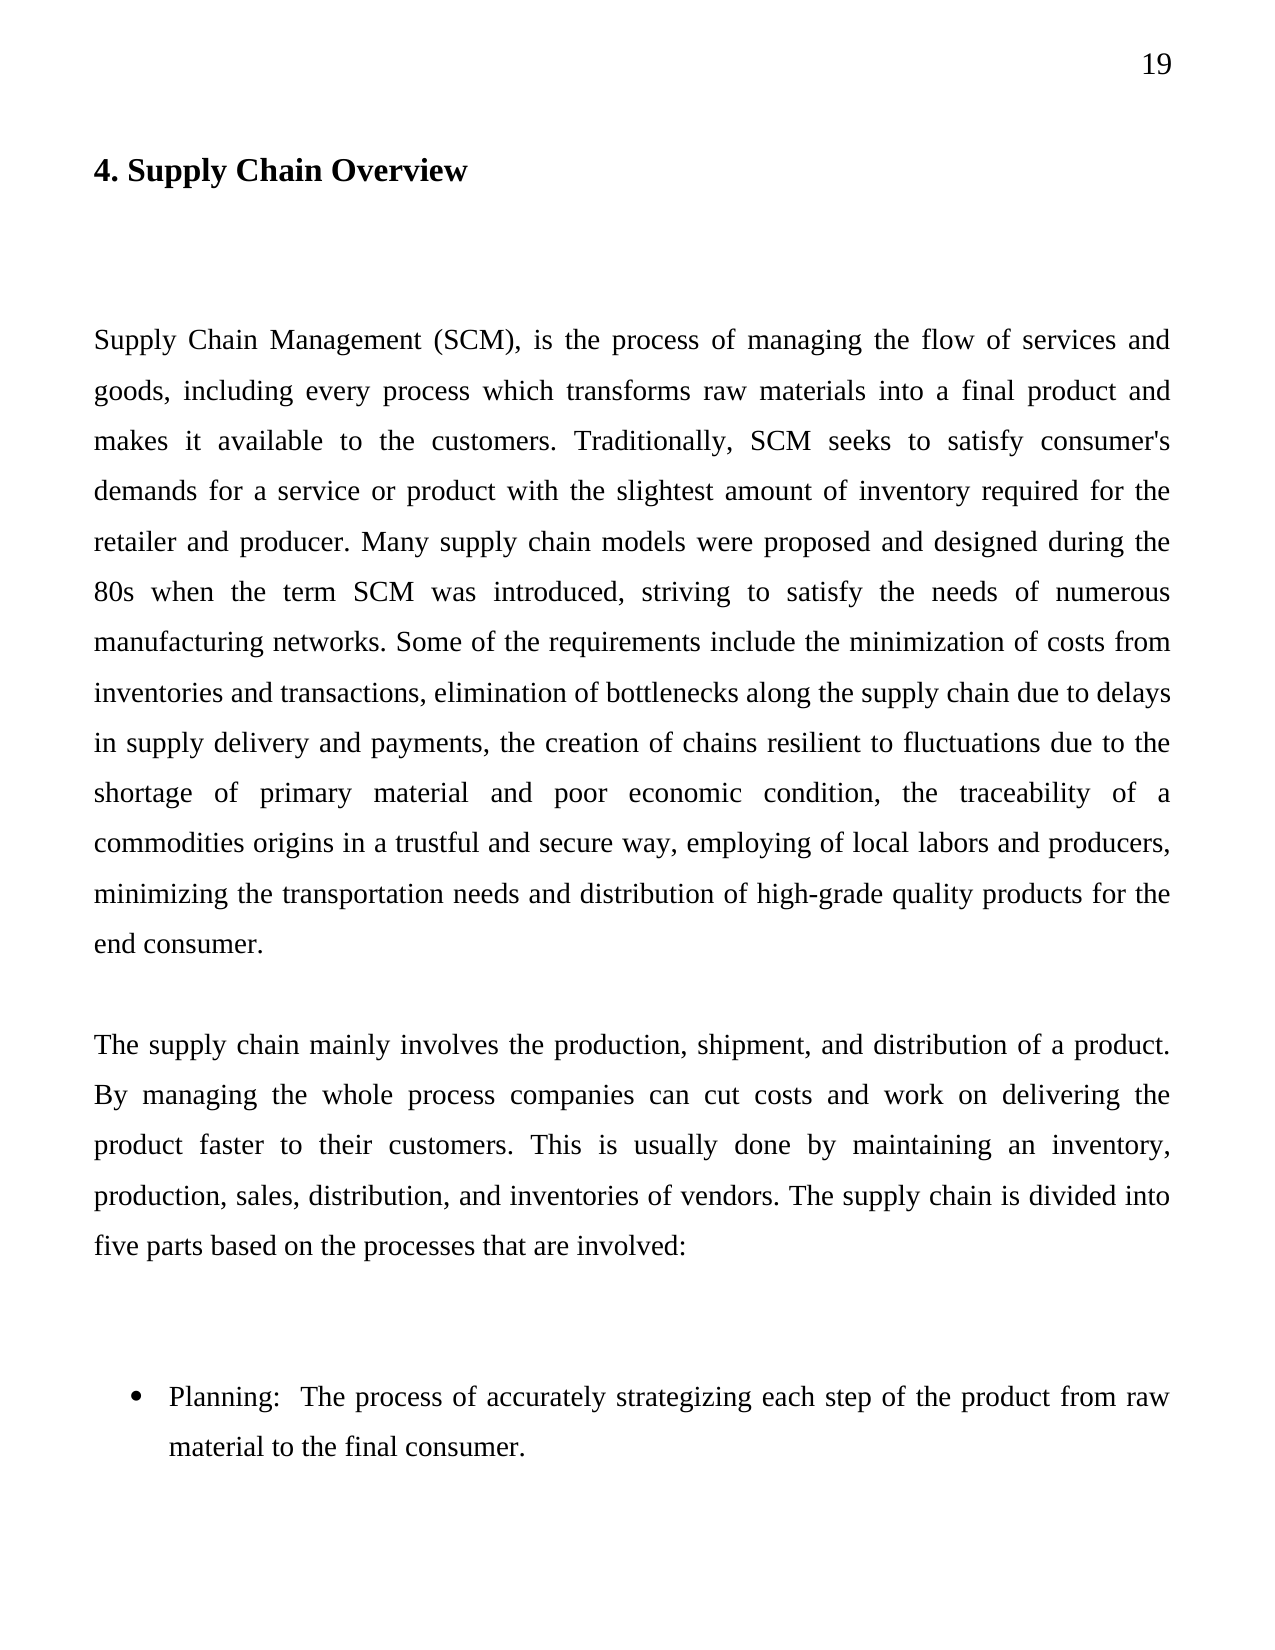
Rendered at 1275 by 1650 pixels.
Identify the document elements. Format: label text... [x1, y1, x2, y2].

text 4. Supply Chain Overview [94, 150, 1172, 188]
text The supply chain mainly involves the production, shipment, and distribution of a product. By managing the whole process companies can cut costs and work on delivering the product faster to their customers. This is usually done by maintaining an inventory, production, sales, distribution, and inventories of vendors. The supply chain is divided into five parts based on the processes that are involved: [94, 1027, 1172, 1262]
text Supply Chain Management (SCM), is the process of managing the flow of services and goods, including every process which transforms raw materials into a final product and makes it available to the customers. Traditionally, SCM seeks to satisfy consumer's demands for a service or product with the slightest amount of inventory required for the retailer and producer. Many supply chain models were proposed and designed during the 80s when the term SCM was introduced, striving to satisfy the needs of numerous manufacturing networks. Some of the requirements include the minimization of costs from inventories and transactions, elimination of bottlenecks along the supply chain due to delays in supply delivery and payments, the creation of chains resilient to fluctuations due to the shortage of primary material and poor economic condition, the traceability of a commodities origins in a trustful and secure way, employing of local labors and producers, minimizing the transportation needs and distribution of high-grade quality products for the end consumer. [94, 322, 1172, 960]
list Planning: The process of accurately strategizing each step of the product from raw material to the final consumer. [131, 1379, 1172, 1463]
